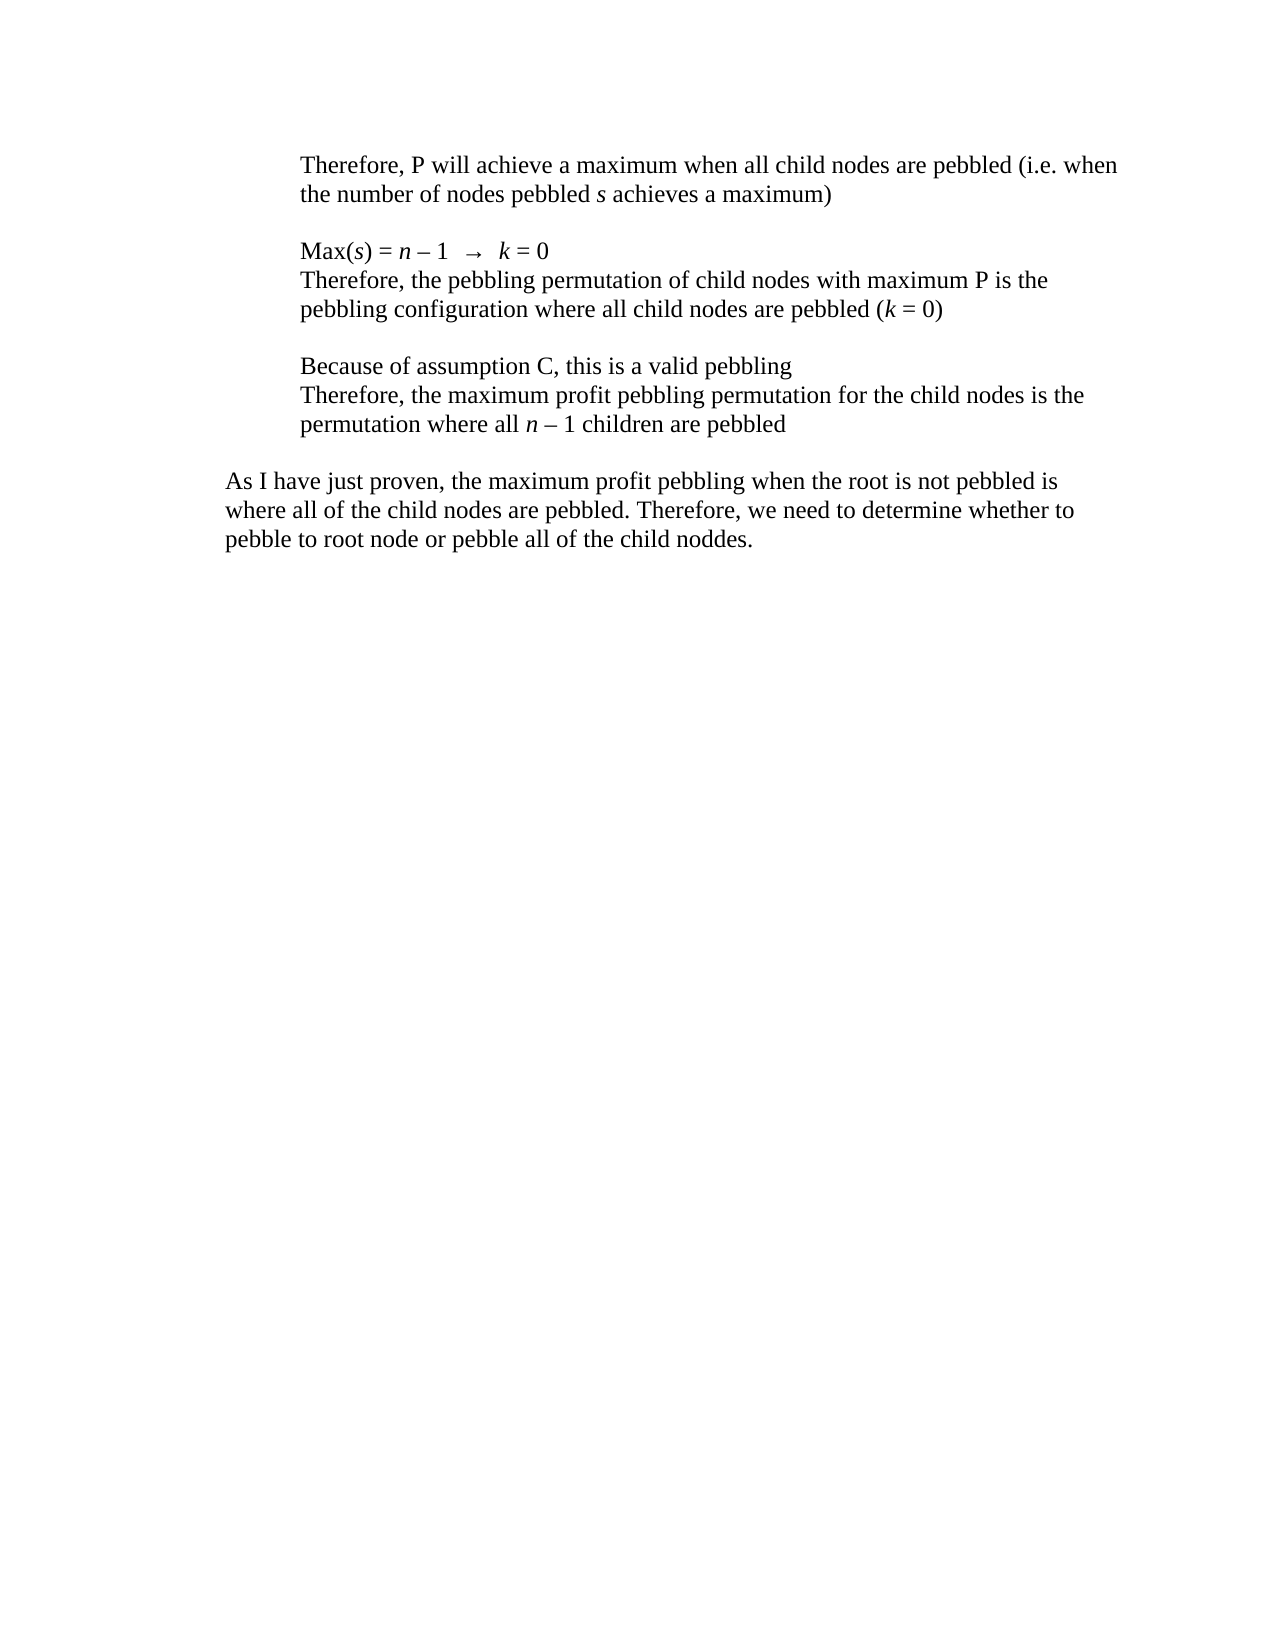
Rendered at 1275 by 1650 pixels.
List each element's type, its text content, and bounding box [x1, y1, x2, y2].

list Therefore, the pebbling permutation of child nodes with maximum P is the pebbling configuration where all child nodes are pebbled (k = 0) [300, 265, 1125, 322]
list As I have just proven, the maximum profit pebbling when the root is not pebbled is where all of the child nodes are pebbled. Therefore, we need to determine whether to pebble to root node or pebble all of the child noddes. [225, 466, 1125, 552]
list Because of assumption C, this is a valid pebbling [300, 351, 1125, 380]
list Therefore, P will achieve a maximum when all child nodes are pebbled (i.e. when the number of nodes pebbled s achieves a maximum) [300, 150, 1125, 207]
list Therefore, the maximum profit pebbling permutation for the child nodes is the permutation where all n – 1 children are pebbled [300, 380, 1125, 437]
list Max(s) = n – 1 → k = 0 [300, 236, 1125, 265]
